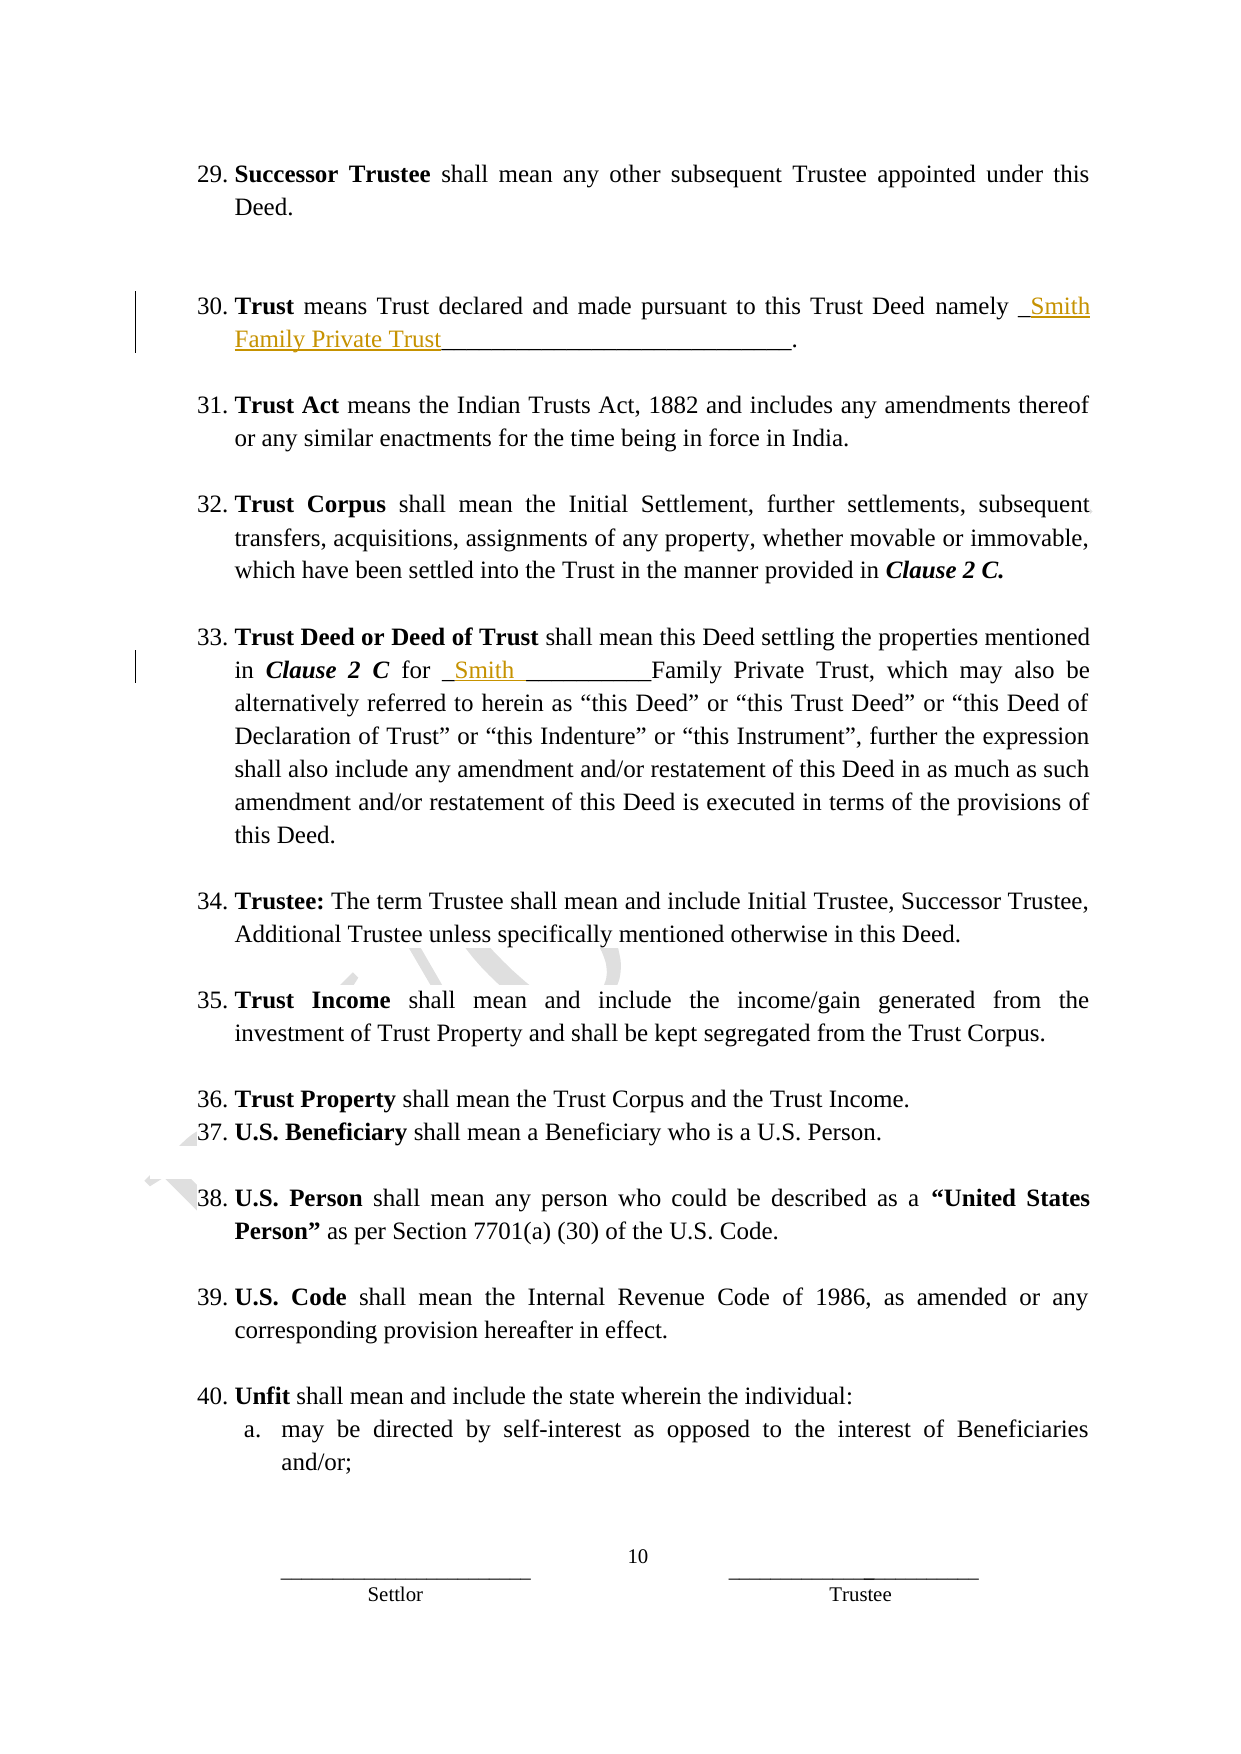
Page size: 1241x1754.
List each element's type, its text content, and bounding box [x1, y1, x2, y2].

list Trust Corpus shall mean the Initial Settlement, further settlements, subsequent transfers, acquisitions, assignments of any property, whether movable or immovable, which have been settled into the Trust in the manner provided in Clause 2 C. [197, 489, 1090, 584]
list U.S. Beneficiary shall mean a Beneficiary who is a U.S. Person. [197, 1117, 1090, 1146]
list Trust Income shall mean and include the income/gain generated from the investment of Trust Property and shall be kept segregated from the Trust Corpus. [197, 985, 1090, 1047]
list Trust Deed or Deed of Trust shall mean this Deed settling the properties mentioned in Clause 2 C for ___________Family Private Trust, which may also be alternatively referred to herein as “this Deed” or “this Trust Deed” or “this Deed of Declaration of Trust” or “this Indenture” or “this Instrument”, further the expression shall also include any amendment and/or restatement of this Deed in as much as such amendment and/or restatement of this Deed is executed in terms of the provisions of this Deed. [197, 622, 1090, 848]
list may be directed by self-interest as opposed to the interest of Beneficiaries and/or; [244, 1414, 1090, 1476]
list U.S. Person shall mean any person who could be described as a “United States Person” as per Section 7701(a) (30) of the U.S. Code. [197, 1183, 1090, 1245]
list U.S. Code shall mean the Internal Revenue Code of 1986, as amended or any corresponding provision hereafter in effect. [197, 1282, 1090, 1344]
list Trust Act means the Indian Trusts Act, 1882 and includes any amendments thereof or any similar enactments for the time being in force in India. [197, 391, 1090, 452]
list Unfit shall mean and include the state wherein the individual: [197, 1381, 1090, 1410]
list Trustee: The term Trustee shall mean and include Initial Trustee, Successor Trustee, Additional Trustee unless specifically mentioned otherwise in this Deed. [197, 886, 1090, 948]
list Successor Trustee shall mean any other subsequent Trustee appointed under this Deed. [197, 159, 1090, 221]
list Trust means Trust declared and made pursuant to this Trust Deed namely _____________________________. [197, 291, 1090, 353]
list Trust Property shall mean the Trust Corpus and the Trust Income. [197, 1084, 1090, 1113]
